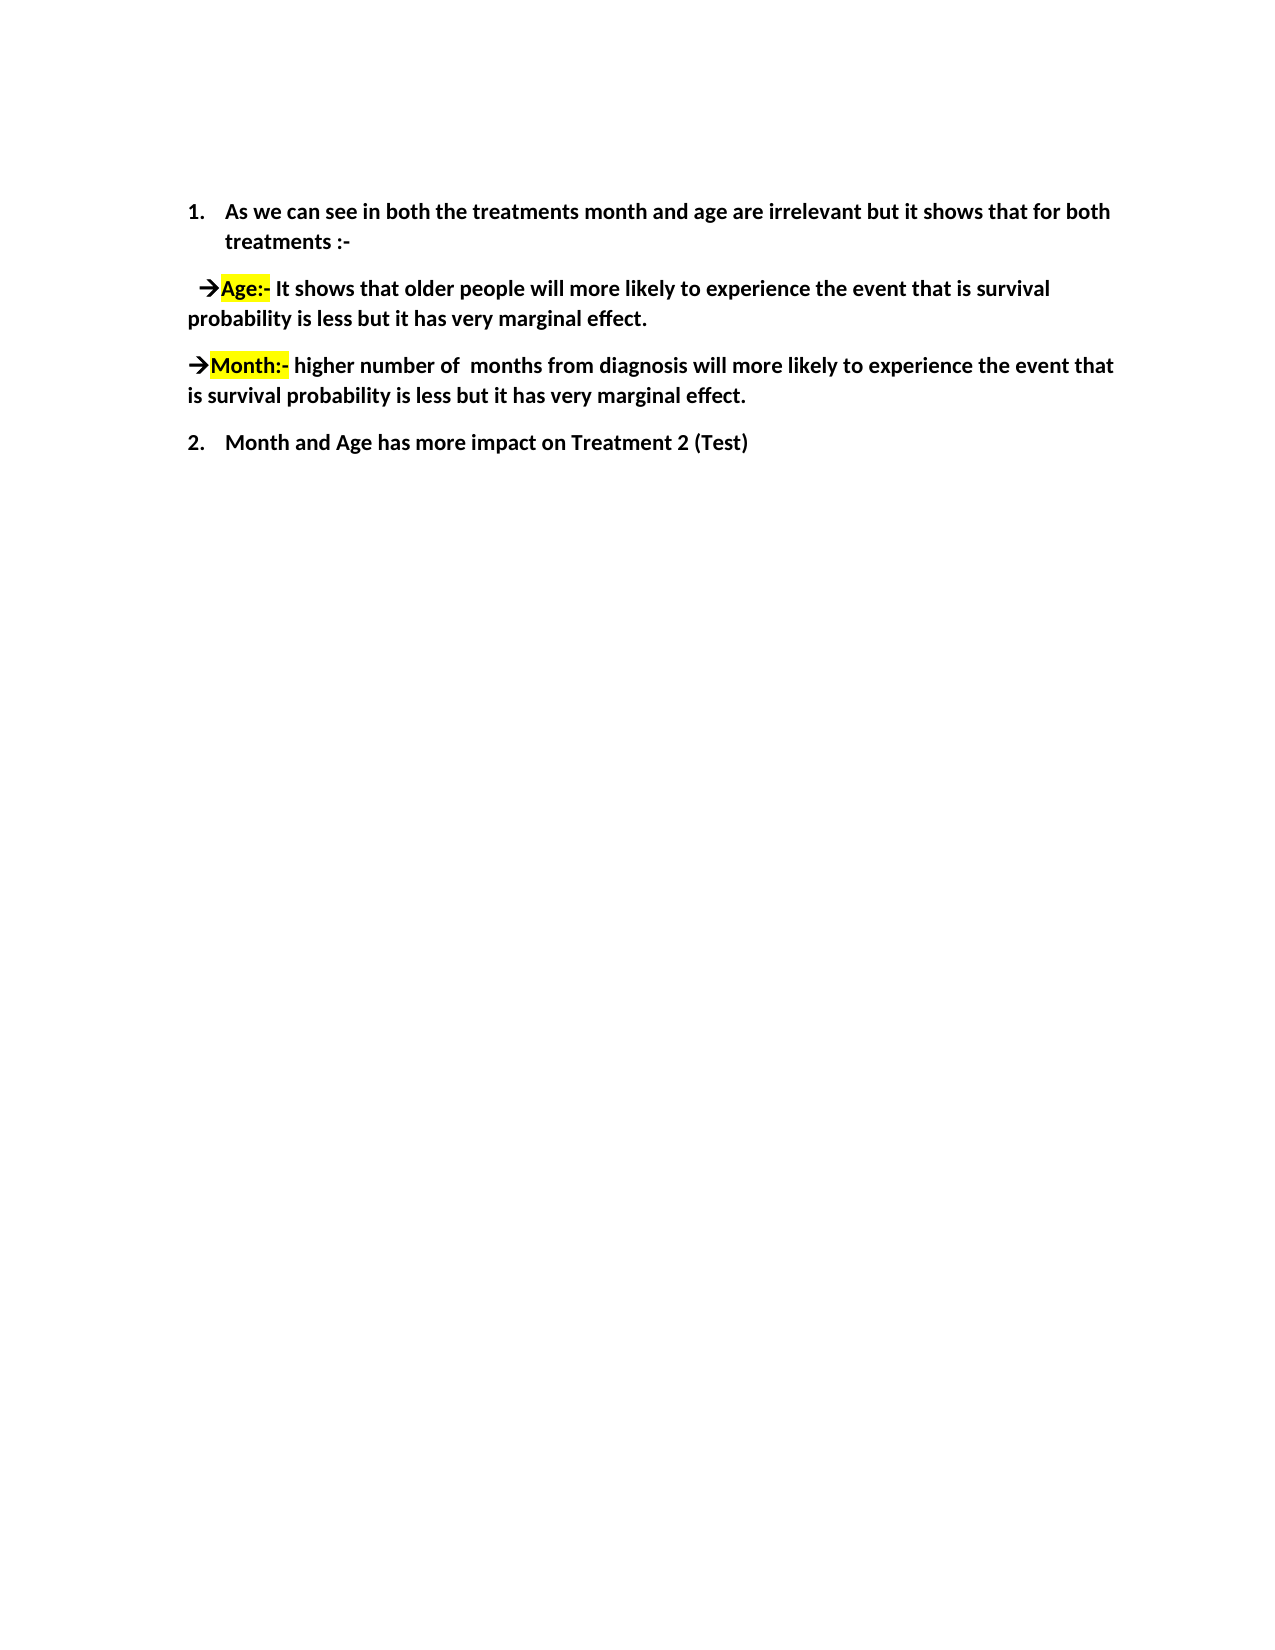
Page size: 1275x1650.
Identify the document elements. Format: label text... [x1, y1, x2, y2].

list As we can see in both the treatments month and age are irrelevant but it shows that for both treatments :- [187, 197, 1125, 255]
text Month:- higher number of months from diagnosis will more likely to experience the event that is survival probability is less but it has very marginal effect. [187, 351, 1125, 409]
text Age:- It shows that older people will more likely to experience the event that is survival probability is less but it has very marginal effect. [187, 274, 1125, 332]
list Month and Age has more impact on Treatment 2 (Test) [187, 428, 1125, 456]
